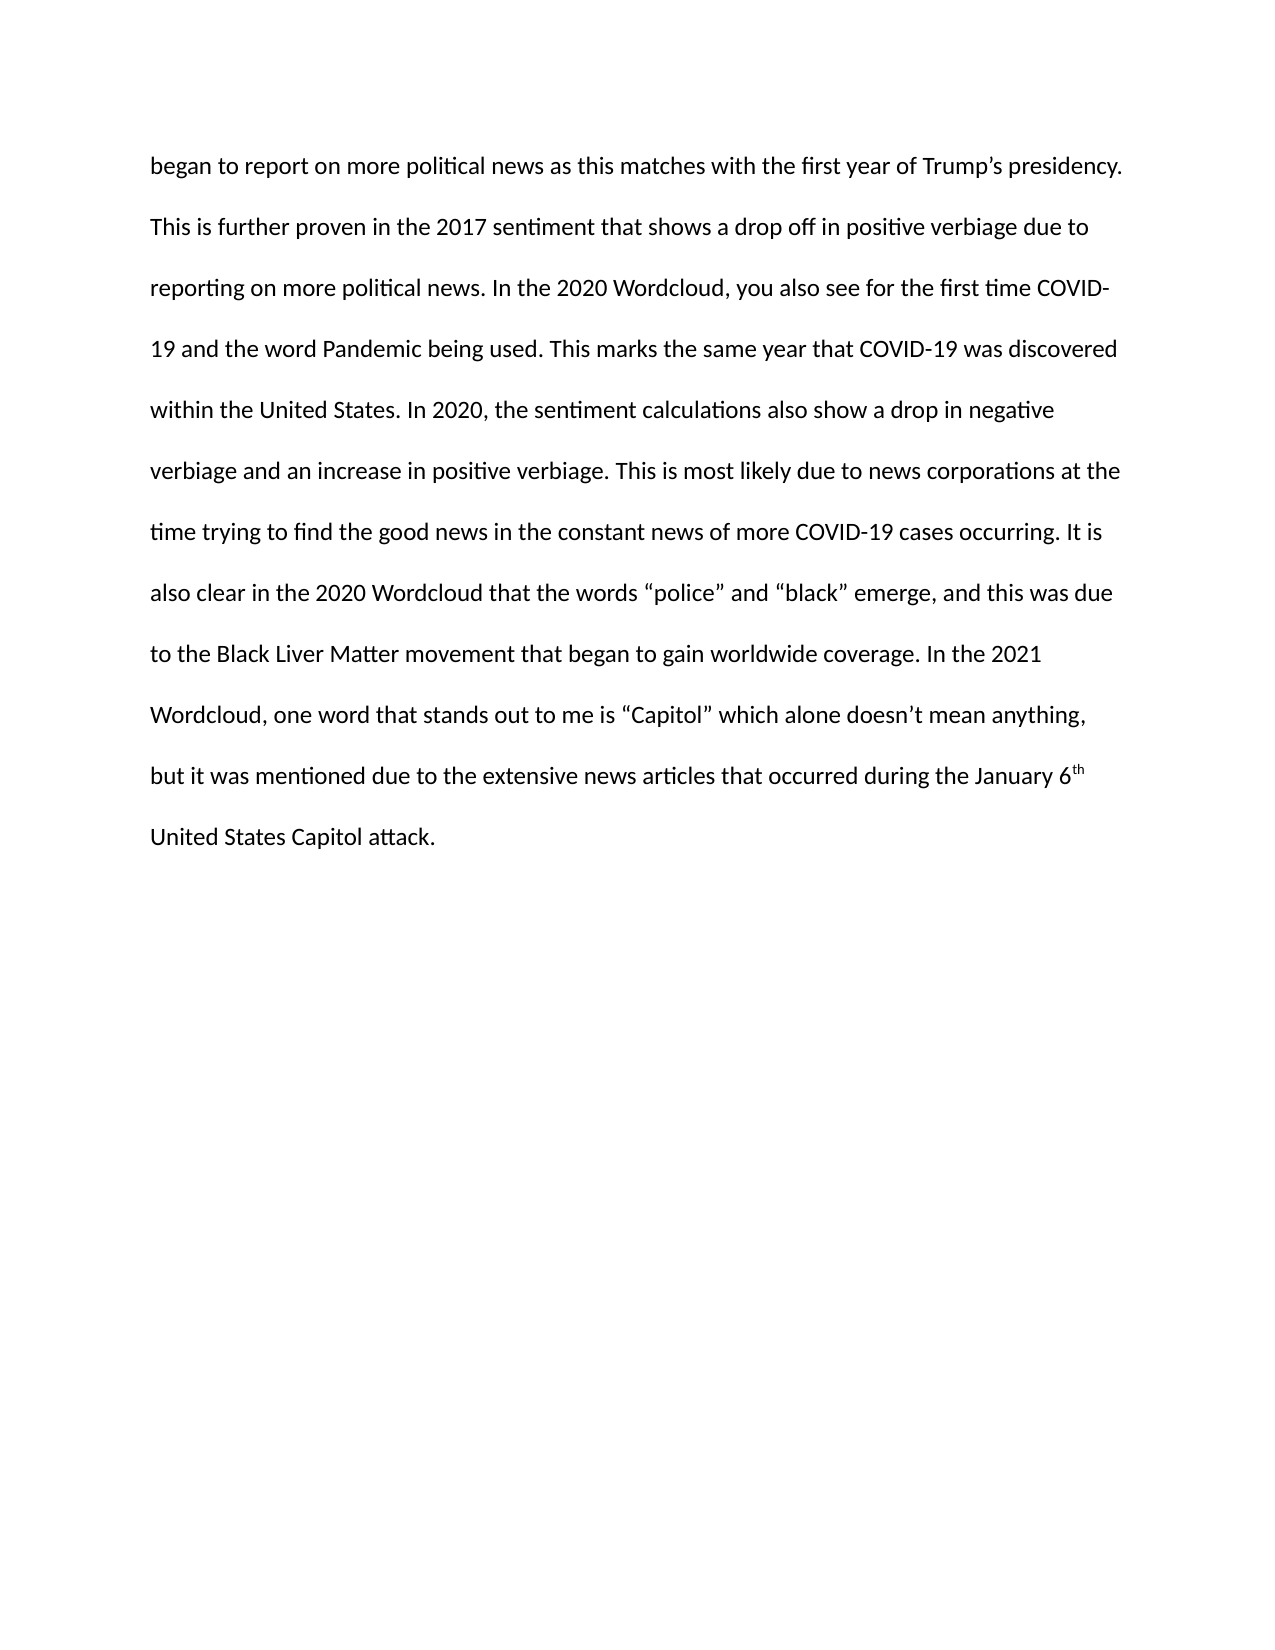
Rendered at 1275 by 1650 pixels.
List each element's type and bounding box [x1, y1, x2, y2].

text [150, 150, 1125, 852]
